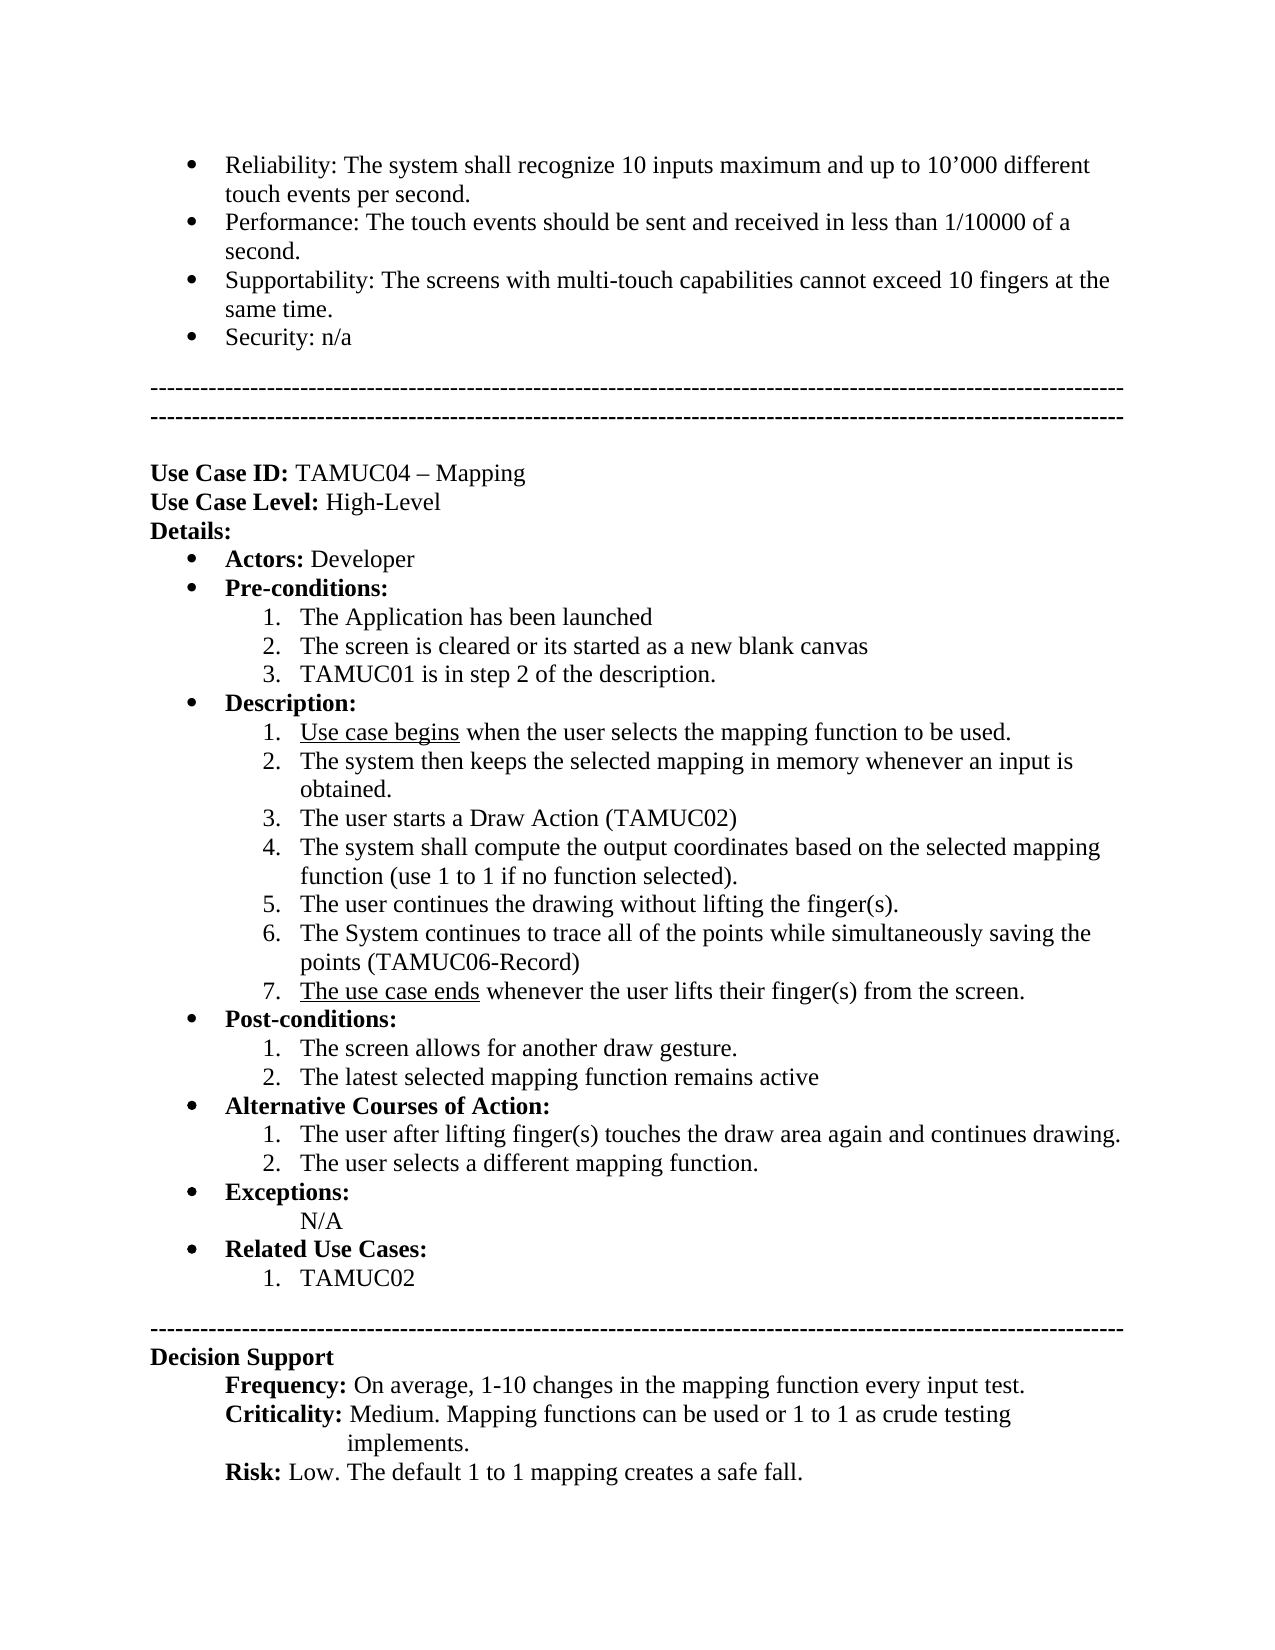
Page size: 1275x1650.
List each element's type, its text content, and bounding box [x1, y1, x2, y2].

text --------------------------------------------------------------------------------------------------------------------- [150, 1313, 1125, 1342]
text Risk: Low. The default 1 to 1 mapping creates a safe fall. [225, 1457, 1125, 1485]
text Details: [150, 516, 1125, 544]
list Description: [187, 688, 1125, 717]
list Post-conditions: [187, 1004, 1125, 1033]
list The system shall compute the output coordinates based on the selected mapping function (use 1 to 1 if no function selected). [262, 832, 1125, 889]
list The user after lifting finger(s) touches the draw area again and continues drawing. [262, 1119, 1125, 1148]
list Pre-conditions: [187, 573, 1125, 602]
text Frequency: On average, 1-10 changes in the mapping function every input test. [150, 1370, 1125, 1399]
text Use Case ID: TAMUC04 – Mapping [150, 458, 1125, 487]
list TAMUC02 [262, 1263, 1125, 1292]
list Related Use Cases: [187, 1234, 1125, 1263]
list Security: n/a [187, 322, 1125, 351]
list The user starts a Draw Action (TAMUC02) [262, 803, 1125, 832]
list Performance: The touch events should be sent and received in less than 1/10000 of a second. [187, 207, 1125, 265]
text Use Case Level: High-Level [150, 487, 1125, 516]
list The Application has been launched [262, 602, 1125, 631]
list TAMUC01 is in step 2 of the description. [262, 659, 1125, 688]
list The screen is cleared or its started as a new blank canvas [262, 631, 1125, 659]
text Criticality: Medium. Mapping functions can be used or 1 to 1 as crude testing implements. [225, 1399, 1125, 1457]
list The latest selected mapping function remains active [262, 1062, 1125, 1091]
list Supportability: The screens with multi-touch capabilities cannot exceed 10 fingers at the same time. [187, 265, 1125, 322]
list The System continues to trace all of the points while simultaneously saving the points (TAMUC06-Record) [262, 918, 1125, 976]
list N/A [300, 1206, 1125, 1234]
text --------------------------------------------------------------------------------------------------------------------- [150, 372, 1125, 401]
list Alternative Courses of Action: [187, 1091, 1125, 1119]
list Exceptions: [187, 1177, 1125, 1206]
list The use case ends whenever the user lifts their finger(s) from the screen. [262, 976, 1125, 1004]
list Use case begins when the user selects the mapping function to be used. [262, 717, 1125, 746]
text --------------------------------------------------------------------------------------------------------------------- [150, 401, 1125, 429]
list Reliability: The system shall recognize 10 inputs maximum and up to 10’000 different touch events per second. [187, 150, 1125, 207]
list The system then keeps the selected mapping in memory whenever an input is obtained. [262, 746, 1125, 803]
list The user continues the drawing without lifting the finger(s). [262, 889, 1125, 918]
list The screen allows for another draw gesture. [262, 1033, 1125, 1062]
list Actors: Developer [187, 544, 1125, 573]
list The user selects a different mapping function. [262, 1148, 1125, 1177]
text Decision Support [150, 1342, 1125, 1370]
